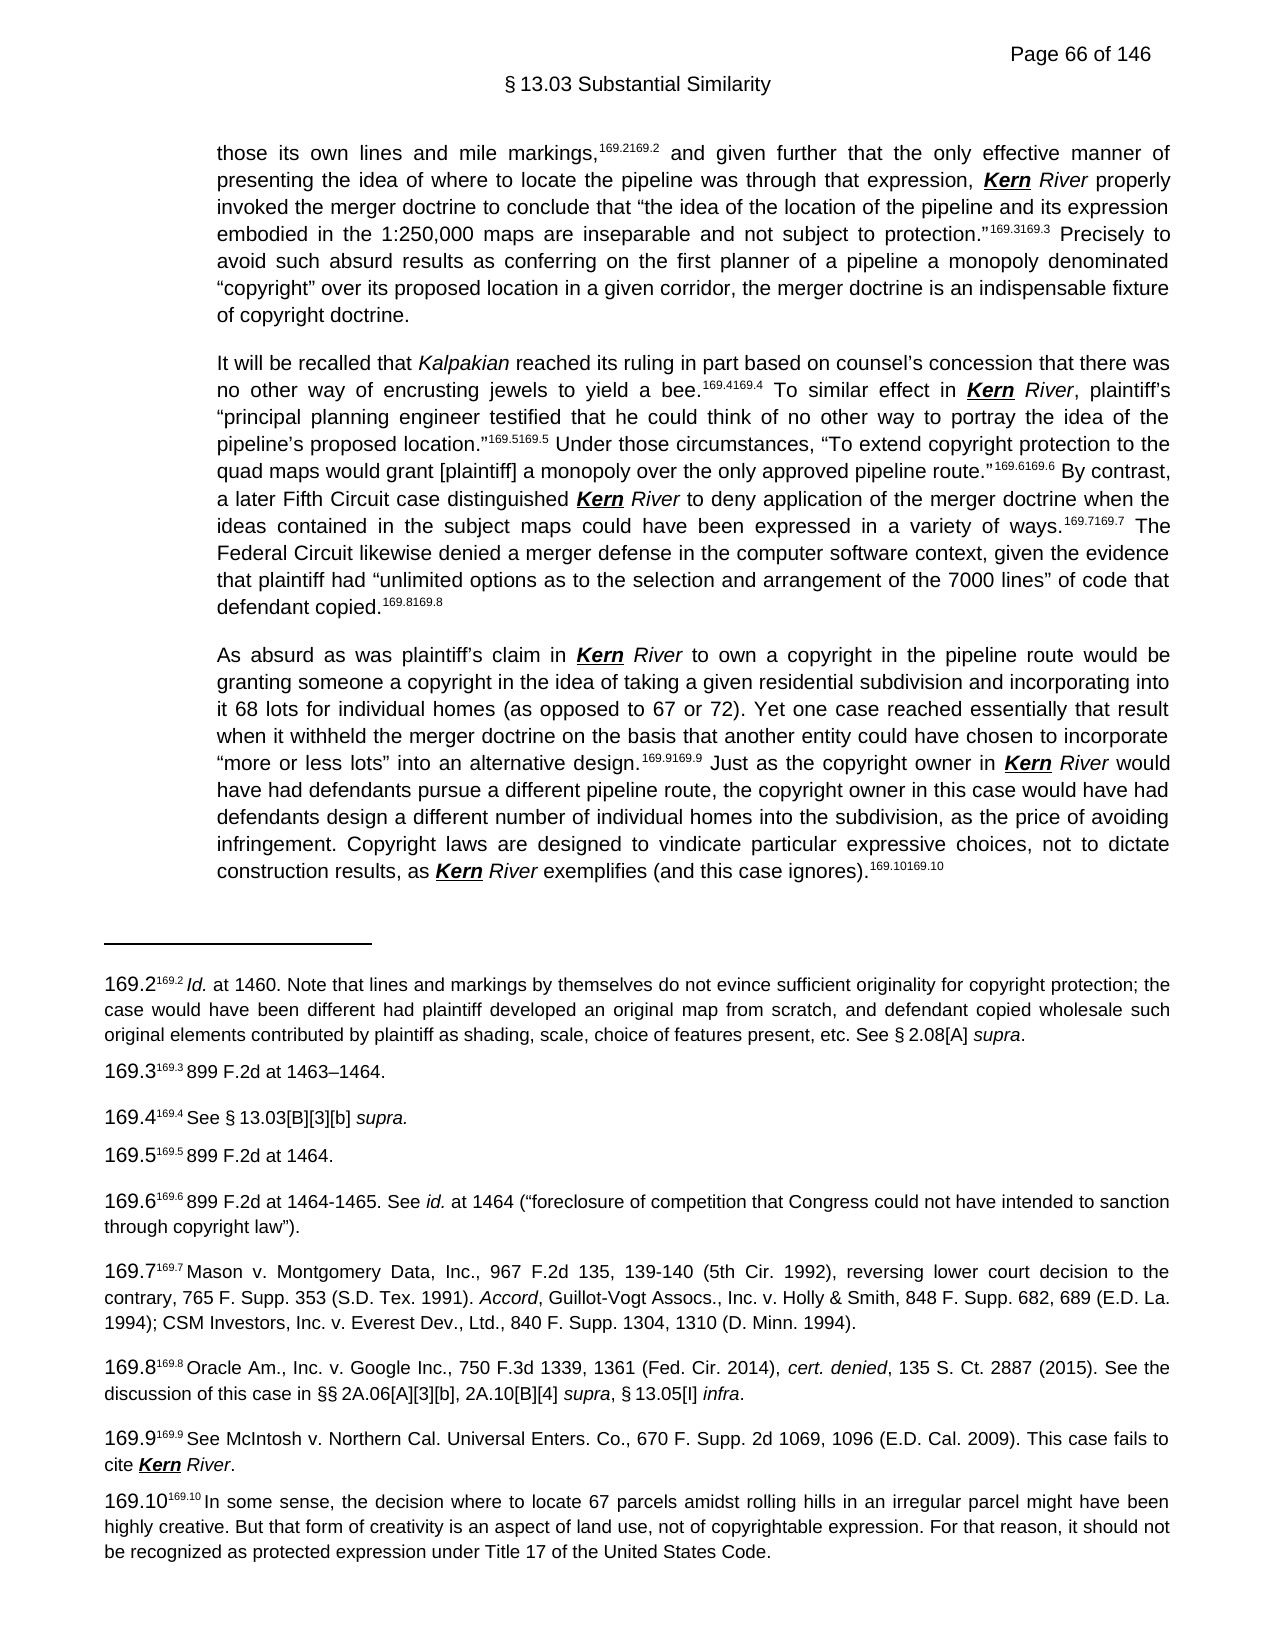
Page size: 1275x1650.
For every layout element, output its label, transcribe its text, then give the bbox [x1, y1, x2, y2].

text As absurd as was plaintiff’s claim in Kern River to own a copyright in the pipeline route would be granting someone a copyright in the idea of taking a given residential subdivision and incorporating into it 68 lots for individual homes (as opposed to 67 or 72). Yet one case reached essentially that result when it withheld the merger doctrine on the basis that another entity could have chosen to incorporate “more or less lots” into an alternative design.169.9 Just as the copyright owner in Kern River would have had defendants pursue a different pipeline route, the copyright owner in this case would have had defendants design a different number of individual homes into the subdivision, as the price of avoiding infringement. Copyright laws are designed to vindicate particular expressive choices, not to dictate construction results, as Kern River exemplifies (and this case ignores).169.10 [217, 639, 1171, 883]
text Despite that 2015 ruling, an earlier Fifth Circuit opinion followed Kalpakian to validate copying the totality of plaintiff’s work. Plaintiff Kern River Gas Transmission Company compiled an original map showing where it proposed to locate a natural gas pipeline.168.32 After defendant Coastal Corporation copied that entire copyrighted map,169 it ultimately prevailed in the competition for government approval of pipeline construction based on its plans; plaintiff’s resulting copyright claim was “no more than a harassing skirmish … in the larger fight for domination of this [lucrative] market.”169.1 Given that plaintiff merely took United States Geographical Survey topographical maps and added to those its own lines and mile markings,169.2 and given further that the only effective manner of presenting the idea of where to locate the pipeline was through that expression, Kern River properly invoked the merger doctrine to conclude that “the idea of the location of the pipeline and its expression embodied in the 1:250,000 maps are inseparable and not subject to protection.”169.3 Precisely to avoid such absurd results as conferring on the first planner of a pipeline a monopoly denominated “copyright” over its proposed location in a given corridor, the merger doctrine is an indispensable fixture of copyright doctrine. [217, 137, 1171, 327]
text It will be recalled that Kalpakian reached its ruling in part based on counsel’s concession that there was no other way of encrusting jewels to yield a bee.169.4 To similar effect in Kern River, plaintiff’s “principal planning engineer testified that he could think of no other way to portray the idea of the pipeline’s proposed location.”169.5 Under those circumstances, “To extend copyright protection to the quad maps would grant [plaintiff] a monopoly over the only approved pipeline route.”169.6 By contrast, a later Fifth Circuit case distinguished Kern River to deny application of the merger doctrine when the ideas contained in the subject maps could have been expressed in a variety of ways.169.7 The Federal Circuit likewise denied a merger defense in the computer software context, given the evidence that plaintiff had “unlimited options as to the selection and arrangement of the 7000 lines” of code that defendant copied.169.8 [217, 348, 1171, 619]
